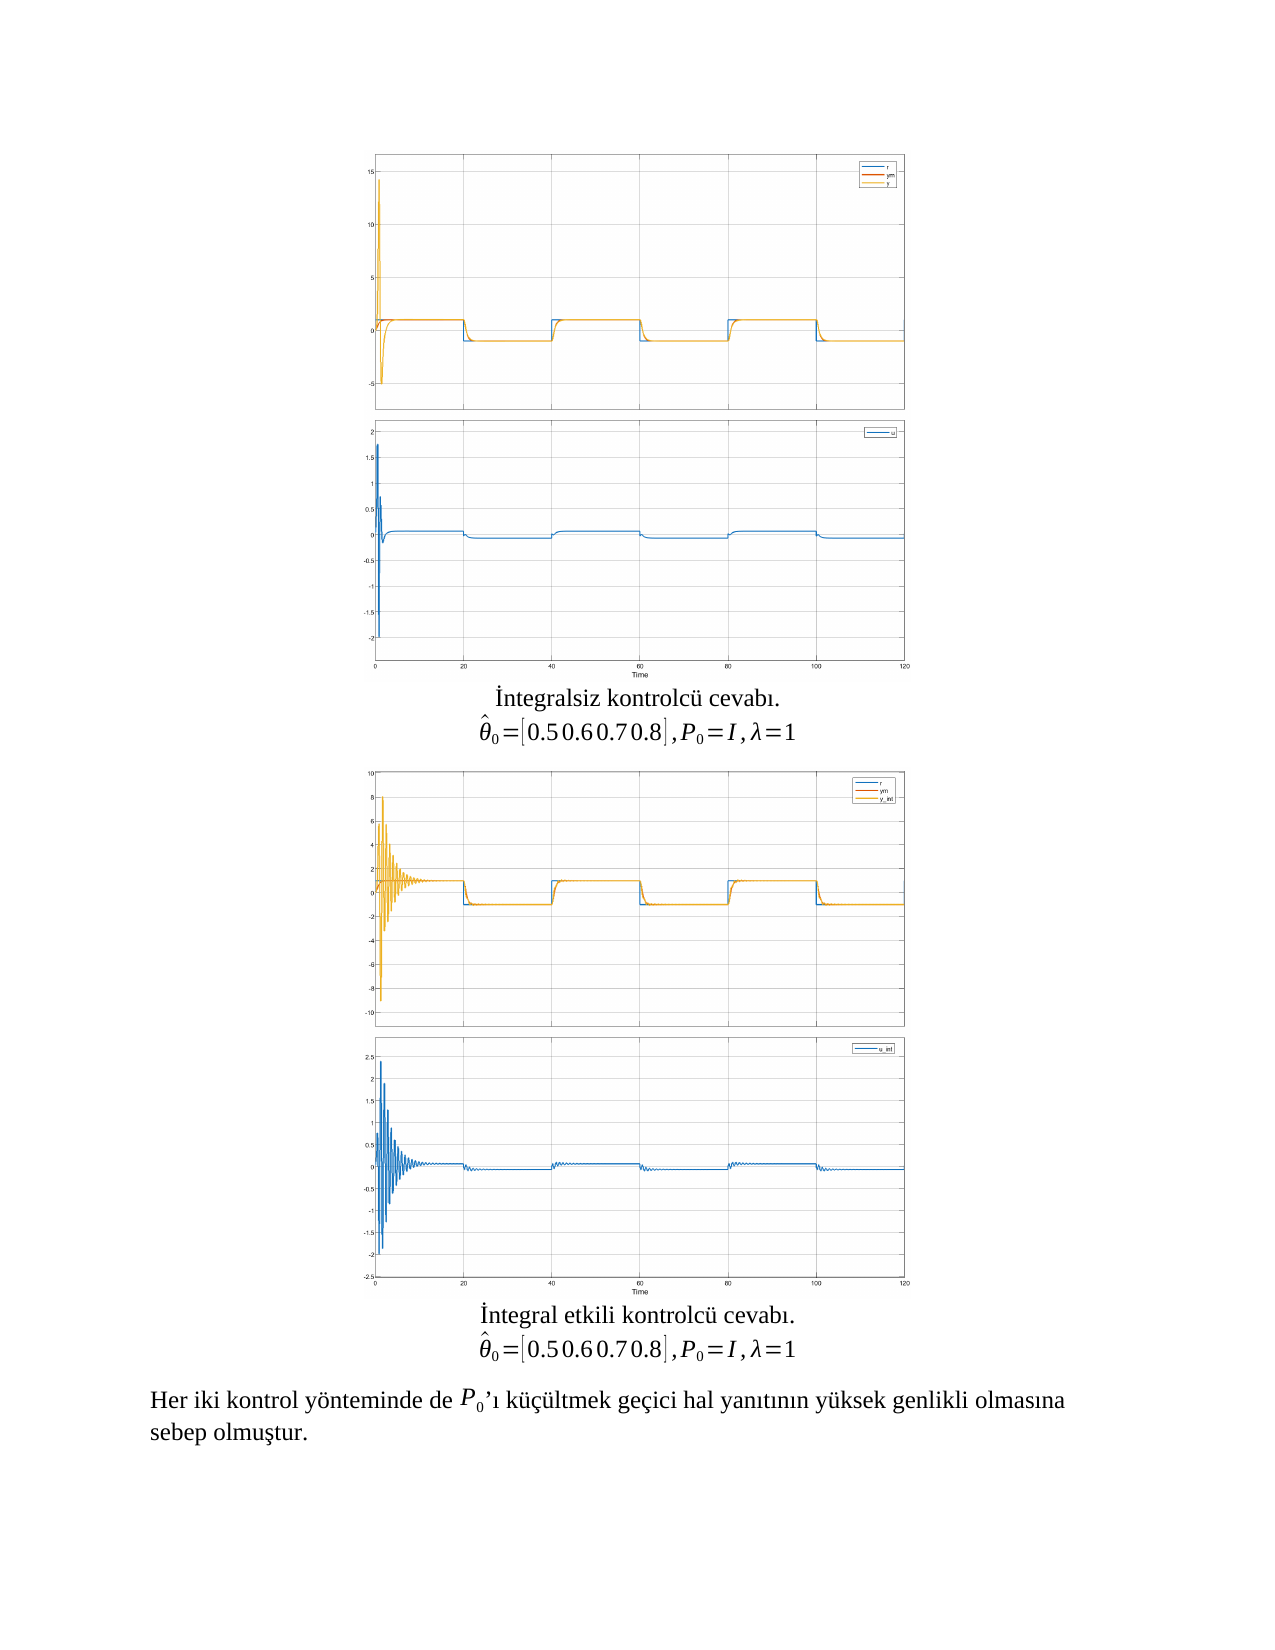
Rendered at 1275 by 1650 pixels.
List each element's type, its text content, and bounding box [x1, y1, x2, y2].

picture [363, 150, 912, 682]
picture [363, 767, 912, 1299]
text Her iki kontrol yönteminde de ’ı küçültmek geçici hal yanıtının yüksek genlikli olmasına sebep olmuştur. [150, 1384, 1125, 1446]
